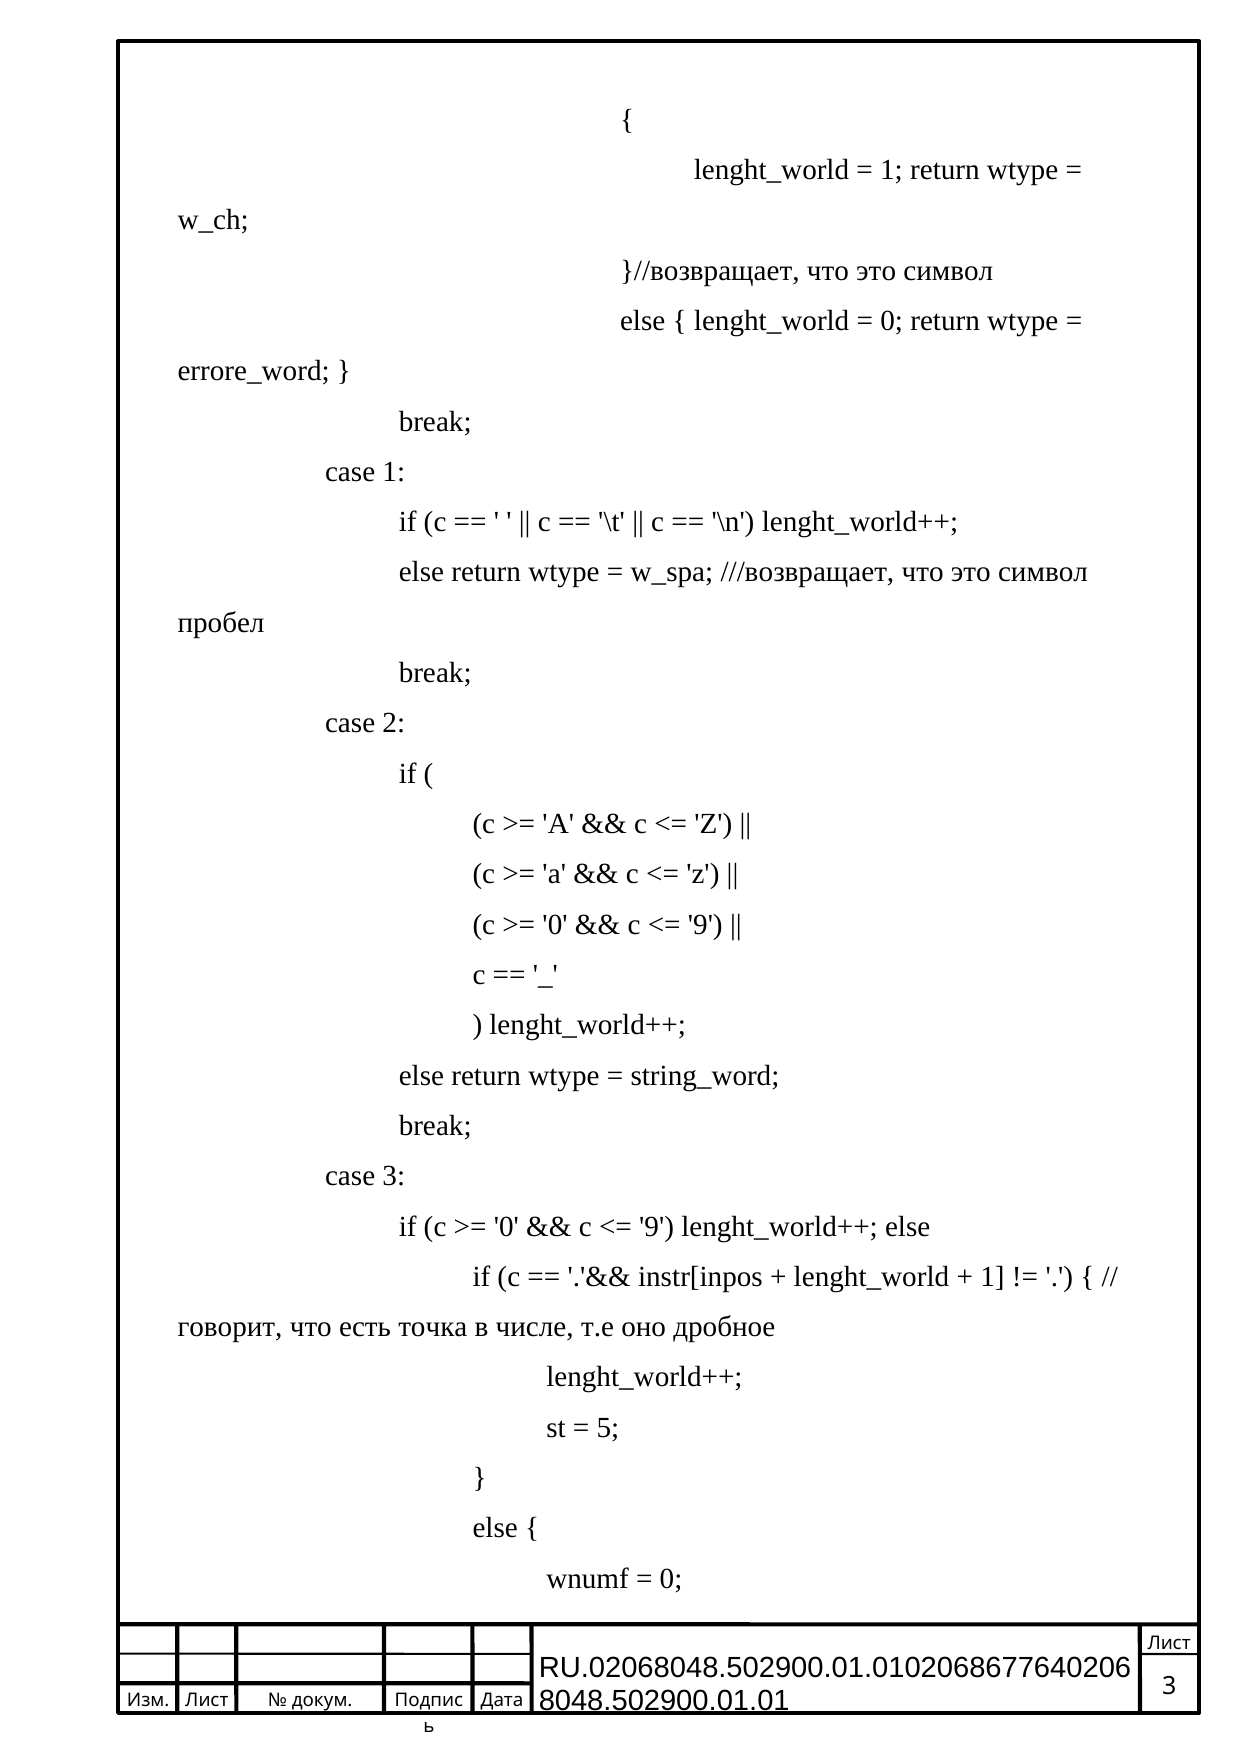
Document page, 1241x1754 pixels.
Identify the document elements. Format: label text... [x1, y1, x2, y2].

text (c >= '0' && c <= '9') || [177, 907, 1152, 940]
text break; [177, 655, 1152, 689]
text else return wtype = string_word; [177, 1058, 1152, 1091]
text }//возвращает, что это символ [177, 253, 1152, 286]
text if (c == '.'&& instr[inpos + lenght_world + 1] != '.') { // говорит, что есть точка в числе, т.е оно дробное [177, 1259, 1152, 1343]
text wnumf = 0; [177, 1561, 1152, 1594]
text if ( [177, 756, 1152, 789]
text else { [177, 1511, 1152, 1544]
text case 2: [177, 706, 1152, 739]
text lenght_world++; [177, 1359, 1152, 1393]
text if (c >= '0' && c <= '9') lenght_world++; else [177, 1209, 1152, 1242]
text case 3: [177, 1158, 1152, 1192]
text if (c == ' ' || c == '\t' || c == '\n') lenght_world++; [177, 504, 1152, 538]
text break; [177, 404, 1152, 437]
text else { lenght_world = 0; return wtype = errore_word; } [177, 303, 1152, 387]
text st = 5; [177, 1410, 1152, 1443]
text (c >= 'a' && c <= 'z') || [177, 856, 1152, 890]
text else return wtype = w_spa; ///возвращает, что это символ пробел [177, 554, 1152, 638]
text (c >= 'A' && c <= 'Z') || [177, 806, 1152, 840]
text case 1: [177, 454, 1152, 487]
text break; [177, 1108, 1152, 1142]
text } [177, 1460, 1152, 1494]
text lenght_world = 1; return wtype = w_ch; [177, 152, 1152, 236]
text ) lenght_world++; [177, 1007, 1152, 1041]
text c == '_' [177, 957, 1152, 991]
text { [177, 102, 1152, 135]
